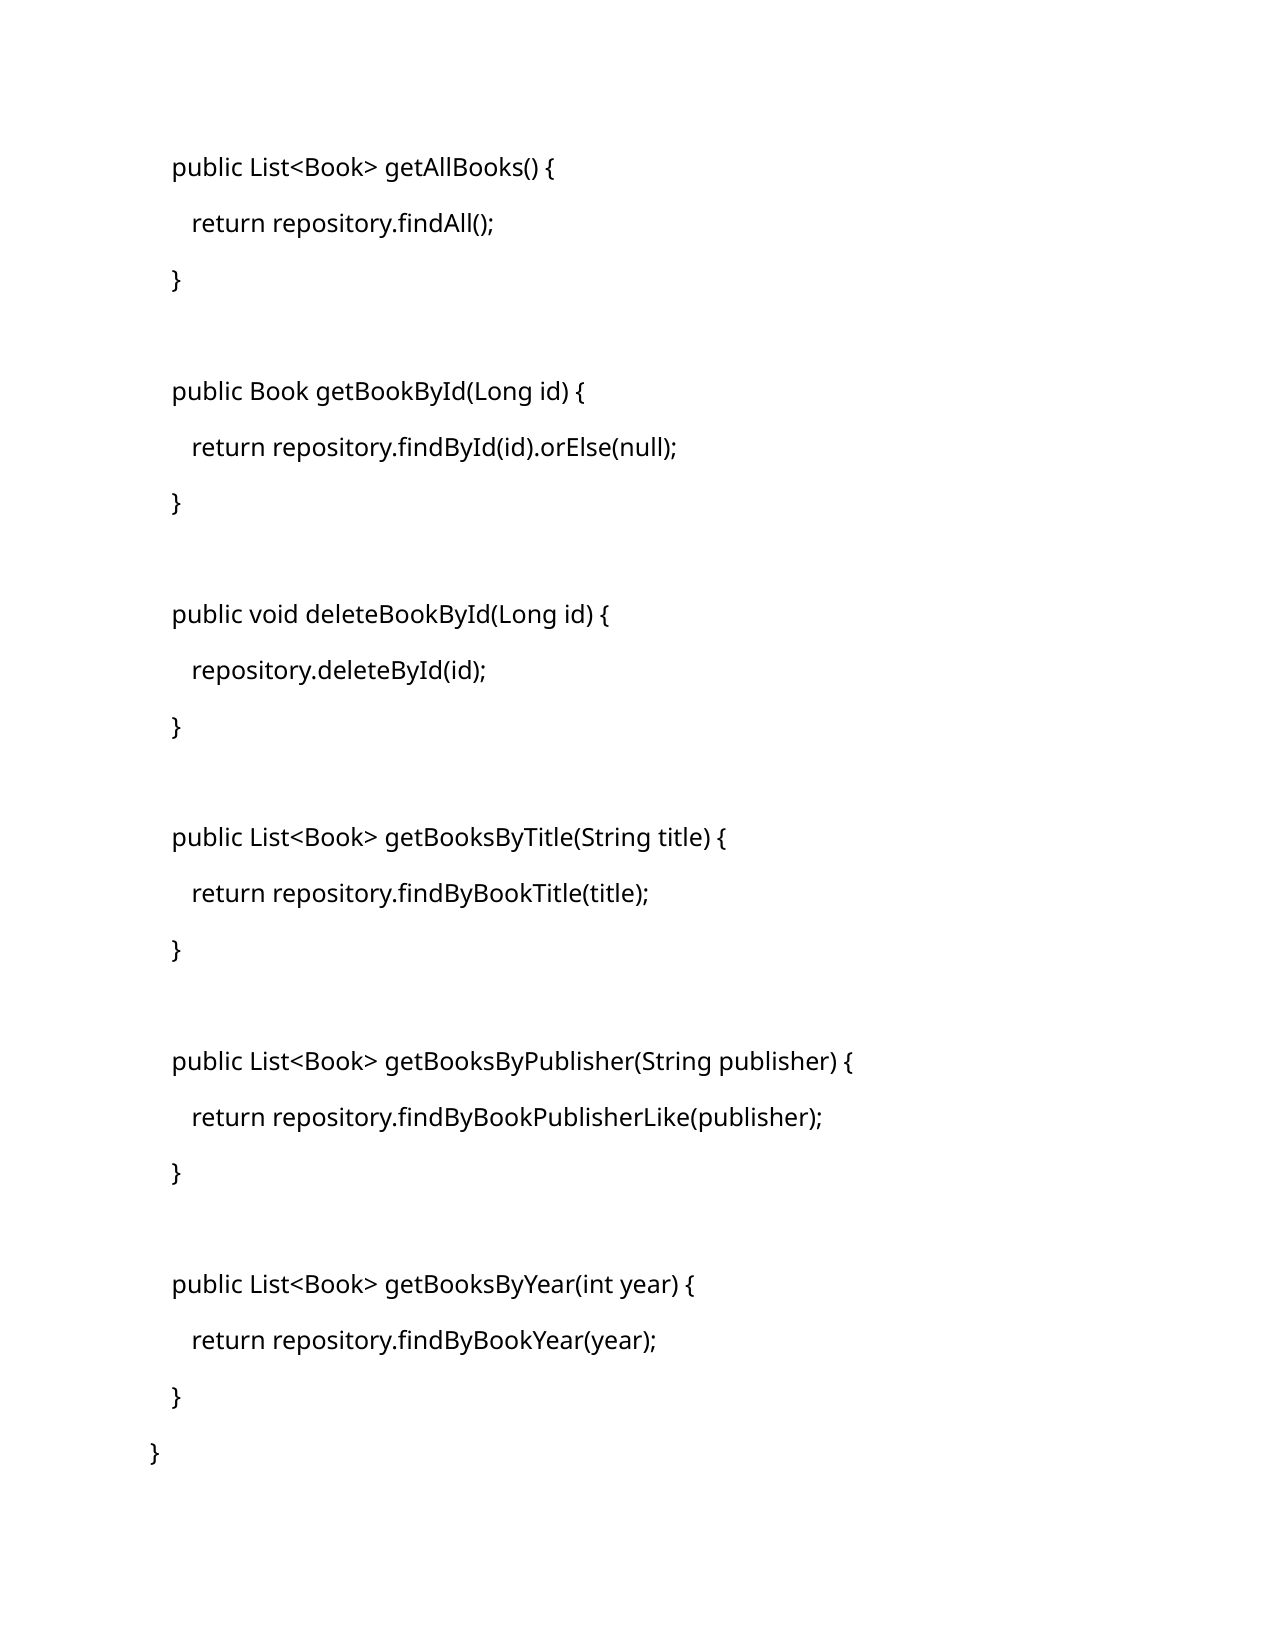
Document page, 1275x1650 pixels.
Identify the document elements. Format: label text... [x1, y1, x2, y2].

text } [150, 1378, 1125, 1412]
text public List<Book> getBooksByTitle(String title) { [150, 820, 1125, 854]
text return repository.findAll(); [150, 206, 1125, 240]
text repository.deleteById(id); [150, 652, 1125, 687]
text return repository.findByBookPublisherLike(publisher); [150, 1099, 1125, 1133]
text } [150, 708, 1125, 742]
text return repository.findById(id).orElse(null); [150, 429, 1125, 463]
text return repository.findByBookTitle(title); [150, 876, 1125, 910]
text public List<Book> getAllBooks() { [150, 150, 1125, 184]
text public Book getBookById(Long id) { [150, 373, 1125, 407]
text } [150, 932, 1125, 966]
text } [150, 1155, 1125, 1189]
text public List<Book> getBooksByPublisher(String publisher) { [150, 1043, 1125, 1077]
text return repository.findByBookYear(year); [150, 1322, 1125, 1357]
text public List<Book> getBooksByYear(int year) { [150, 1267, 1125, 1301]
text } [150, 262, 1125, 296]
text public void deleteBookById(Long id) { [150, 597, 1125, 631]
text } [150, 1434, 1125, 1468]
text } [150, 485, 1125, 519]
